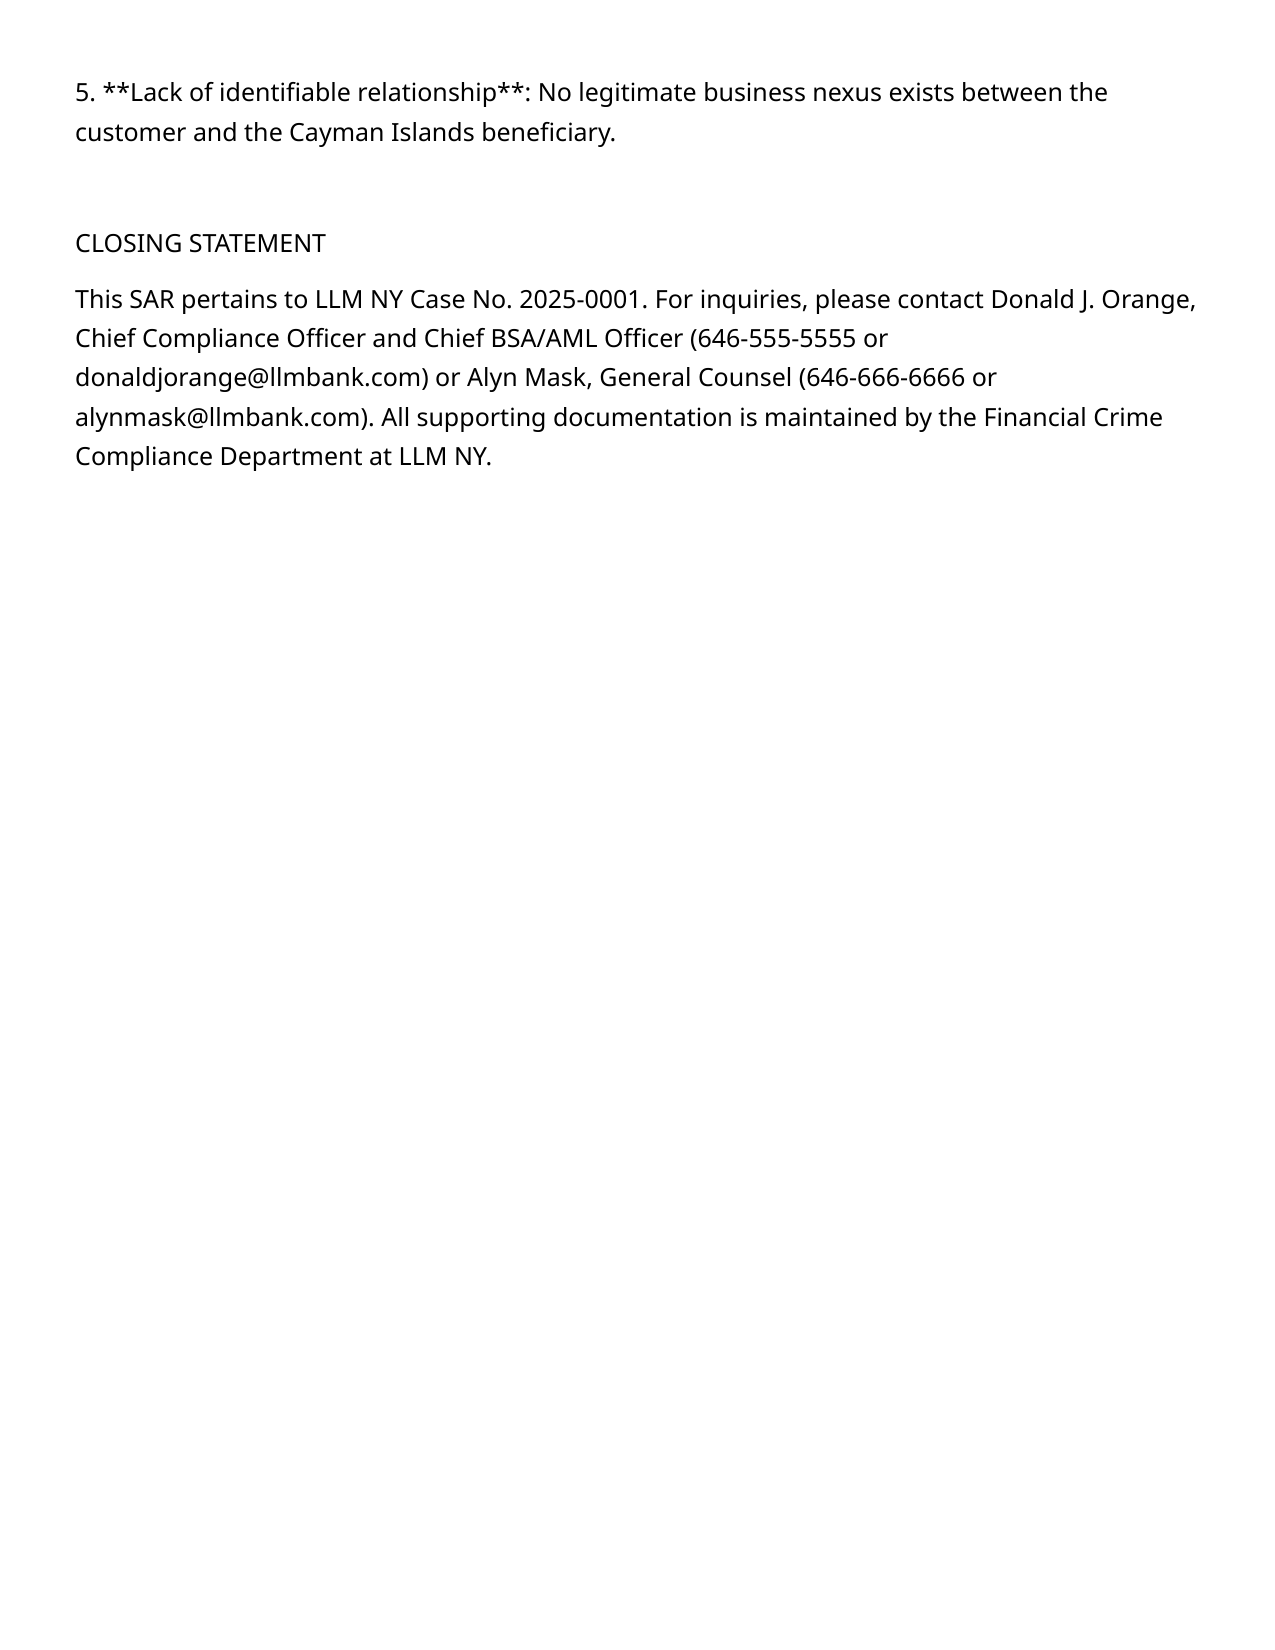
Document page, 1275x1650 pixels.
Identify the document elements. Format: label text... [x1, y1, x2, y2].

text This SAR pertains to LLM NY Case No. 2025-0001. For inquiries, please contact Donald J. Orange, Chief Compliance Officer and Chief BSA/AML Officer (646-555-5555 or donaldjorange@llmbank.com) or Alyn Mask, General Counsel (646-666-6666 or alynmask@llmbank.com). All supporting documentation is maintained by the Financial Crime Compliance Department at LLM NY. [75, 282, 1200, 472]
text 5. **Lack of identifiable relationship**: No legitimate business nexus exists between the customer and the Cayman Islands beneficiary. [75, 75, 1200, 148]
text CLOSING STATEMENT [75, 226, 1200, 260]
